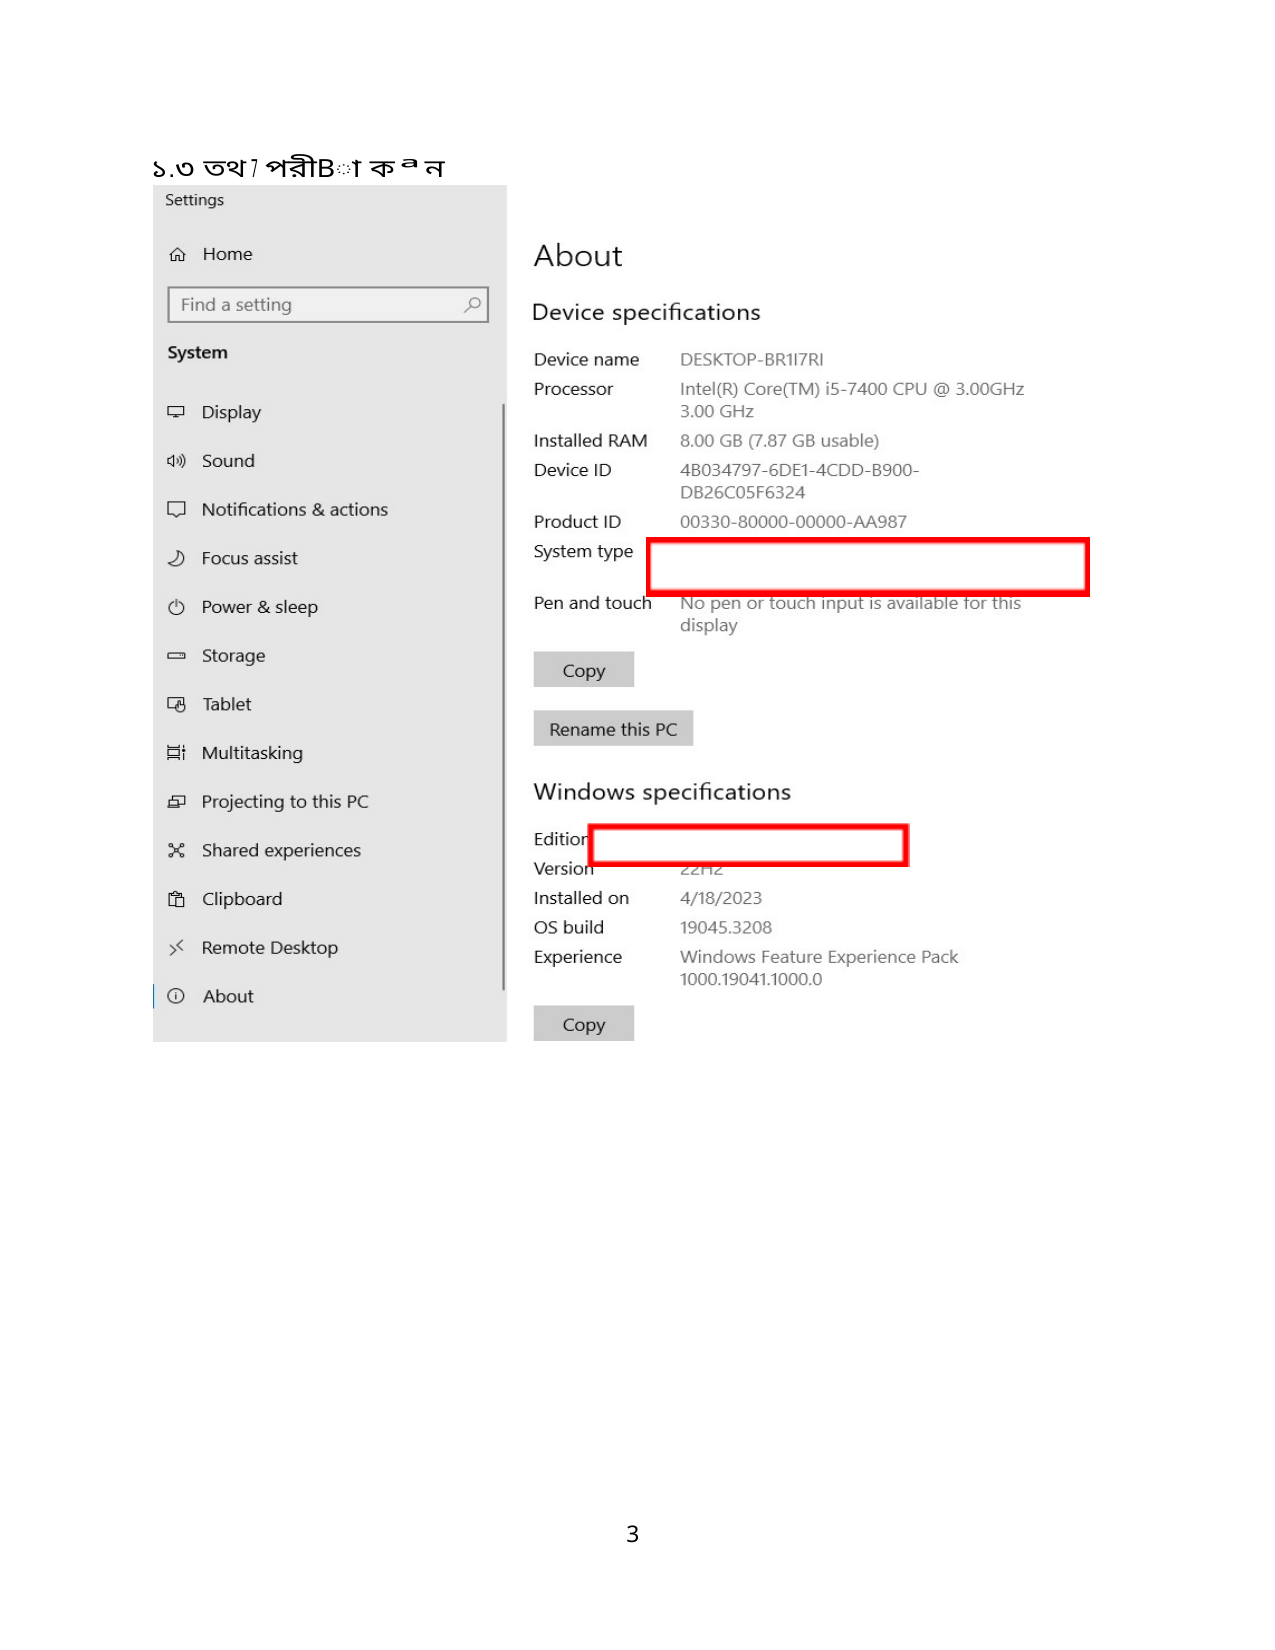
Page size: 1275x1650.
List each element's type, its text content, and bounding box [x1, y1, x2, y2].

picture [153, 185, 1090, 1042]
text ১.৩ তথ7 পরীBা কªন [150, 151, 1275, 184]
